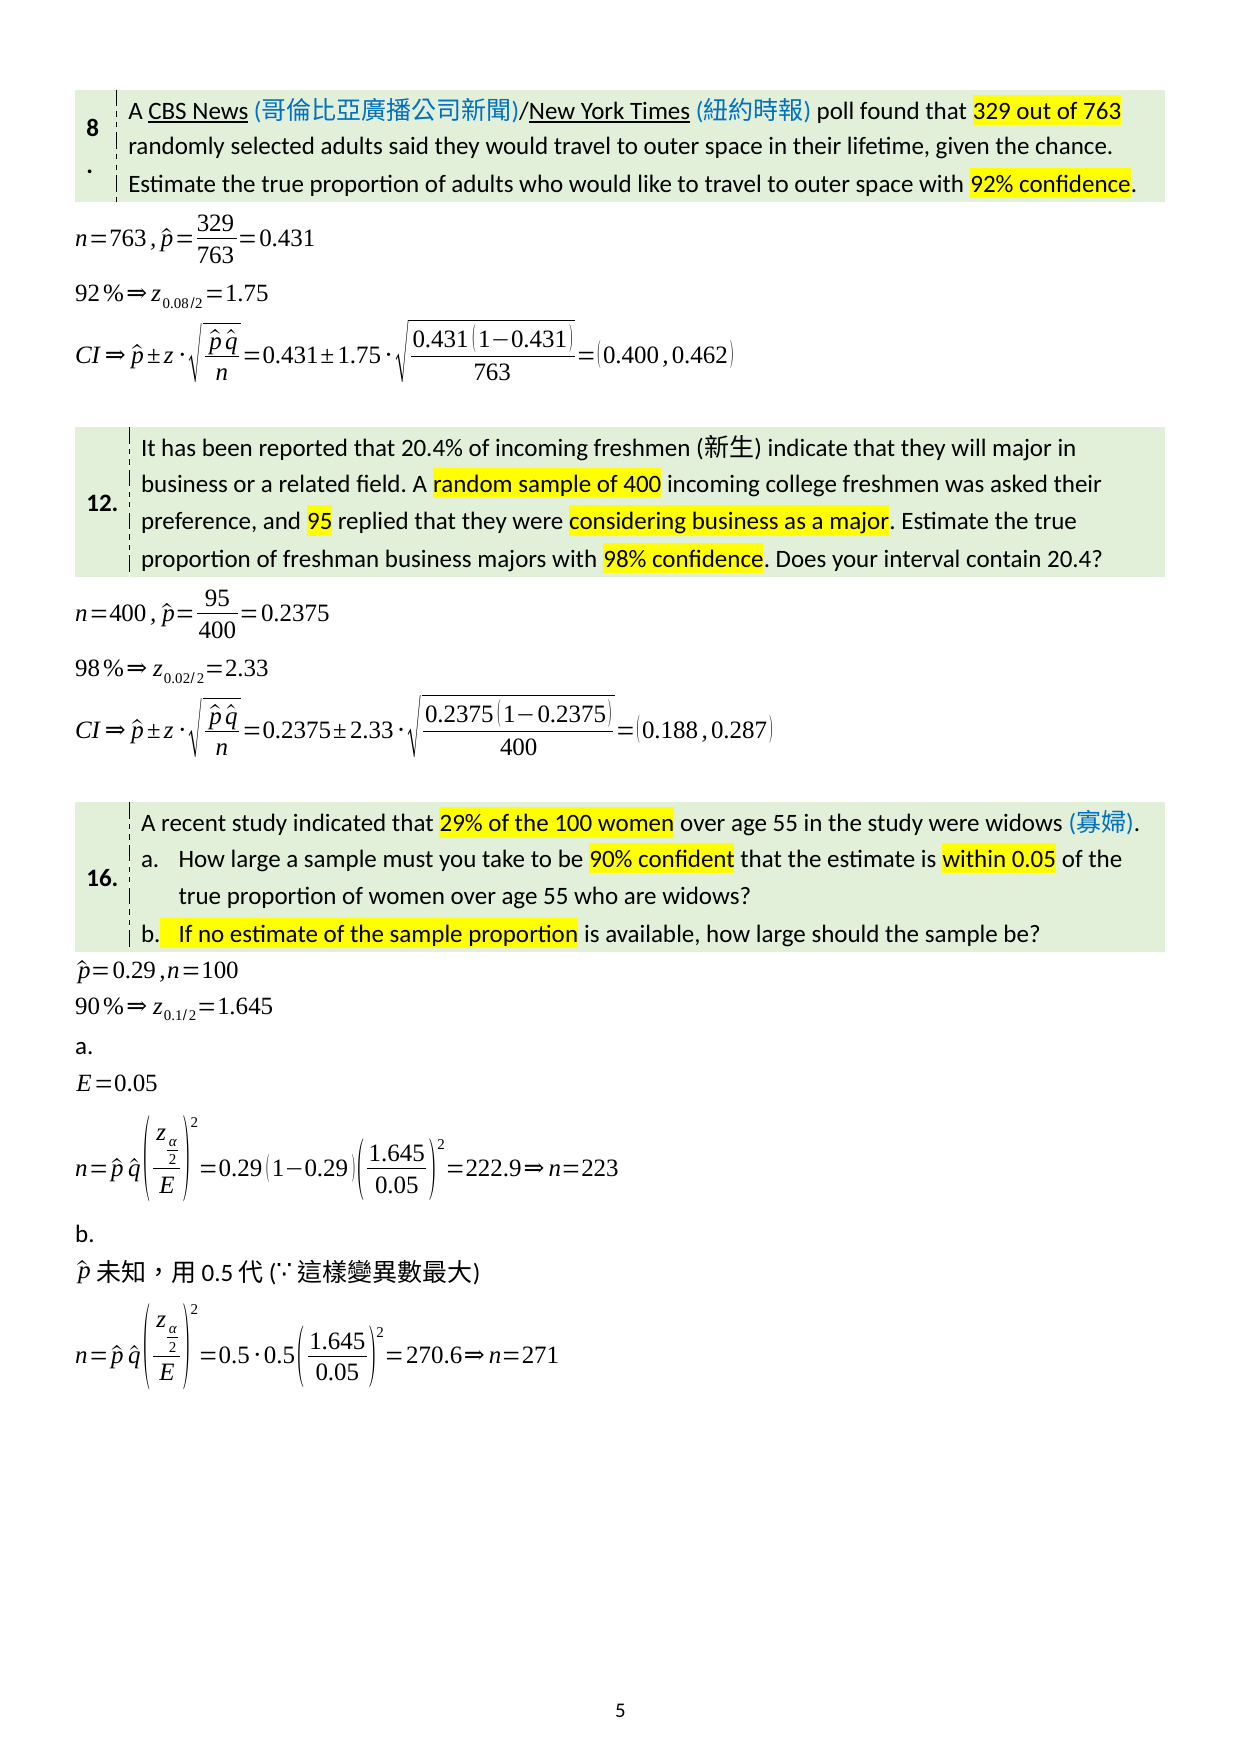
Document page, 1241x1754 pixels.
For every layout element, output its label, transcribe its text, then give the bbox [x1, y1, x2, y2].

text b. [75, 1214, 1165, 1252]
table_header A CBS News (哥倫比亞廣播公司新聞)/New York Times (紐約時報) poll found that 329 out of 763 randomly selected adults said they would travel to outer space in their lifetime, given the chance. Estimate the true proportion of adults who would like to travel to outer space with 92% confidence. [117, 90, 1165, 202]
text a. [75, 1027, 1165, 1064]
table_header 16. [75, 802, 129, 952]
table_header A recent study indicated that 29% of the 100 women over age 55 in the study were widows (寡婦). How large a sample must you take to be 90% confident that the estimate is within 0.05 of the true proportion of women over age 55 who are widows? If no estimate of the sample proportion is available, how large should the sample be? [130, 802, 1165, 952]
table_header 8. [75, 90, 117, 202]
table_header It has been reported that 20.4% of incoming freshmen (新生) indicate that they will major in business or a related field. A random sample of 400 incoming college freshmen was asked their preference, and 95 replied that they were considering business as a major. Estimate the true proportion of freshman business majors with 98% confidence. Does your interval contain 20.4? [130, 427, 1165, 577]
text 未知，用0.5代 ( 這樣變異數最大) [75, 1252, 1165, 1289]
table_header 12. [75, 427, 129, 577]
